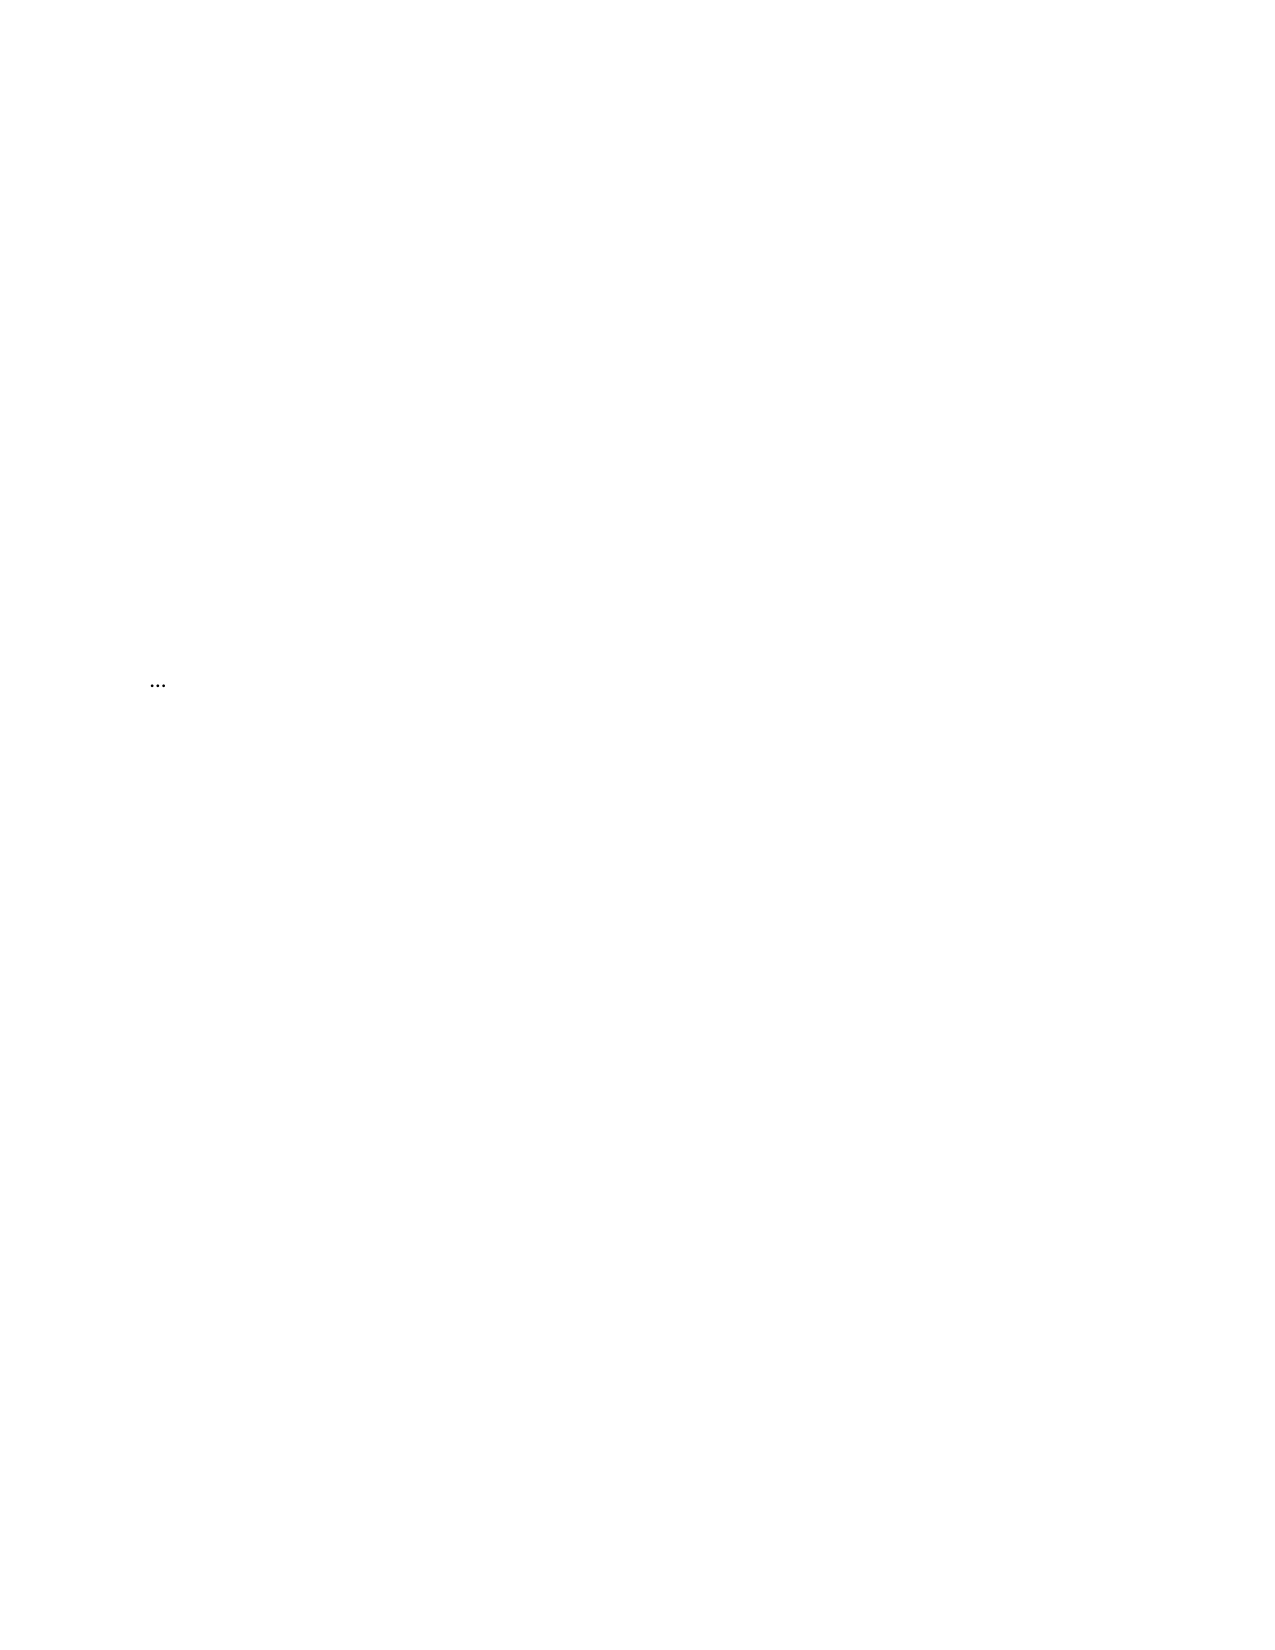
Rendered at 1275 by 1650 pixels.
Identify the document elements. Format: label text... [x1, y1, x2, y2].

text … [150, 666, 1125, 694]
